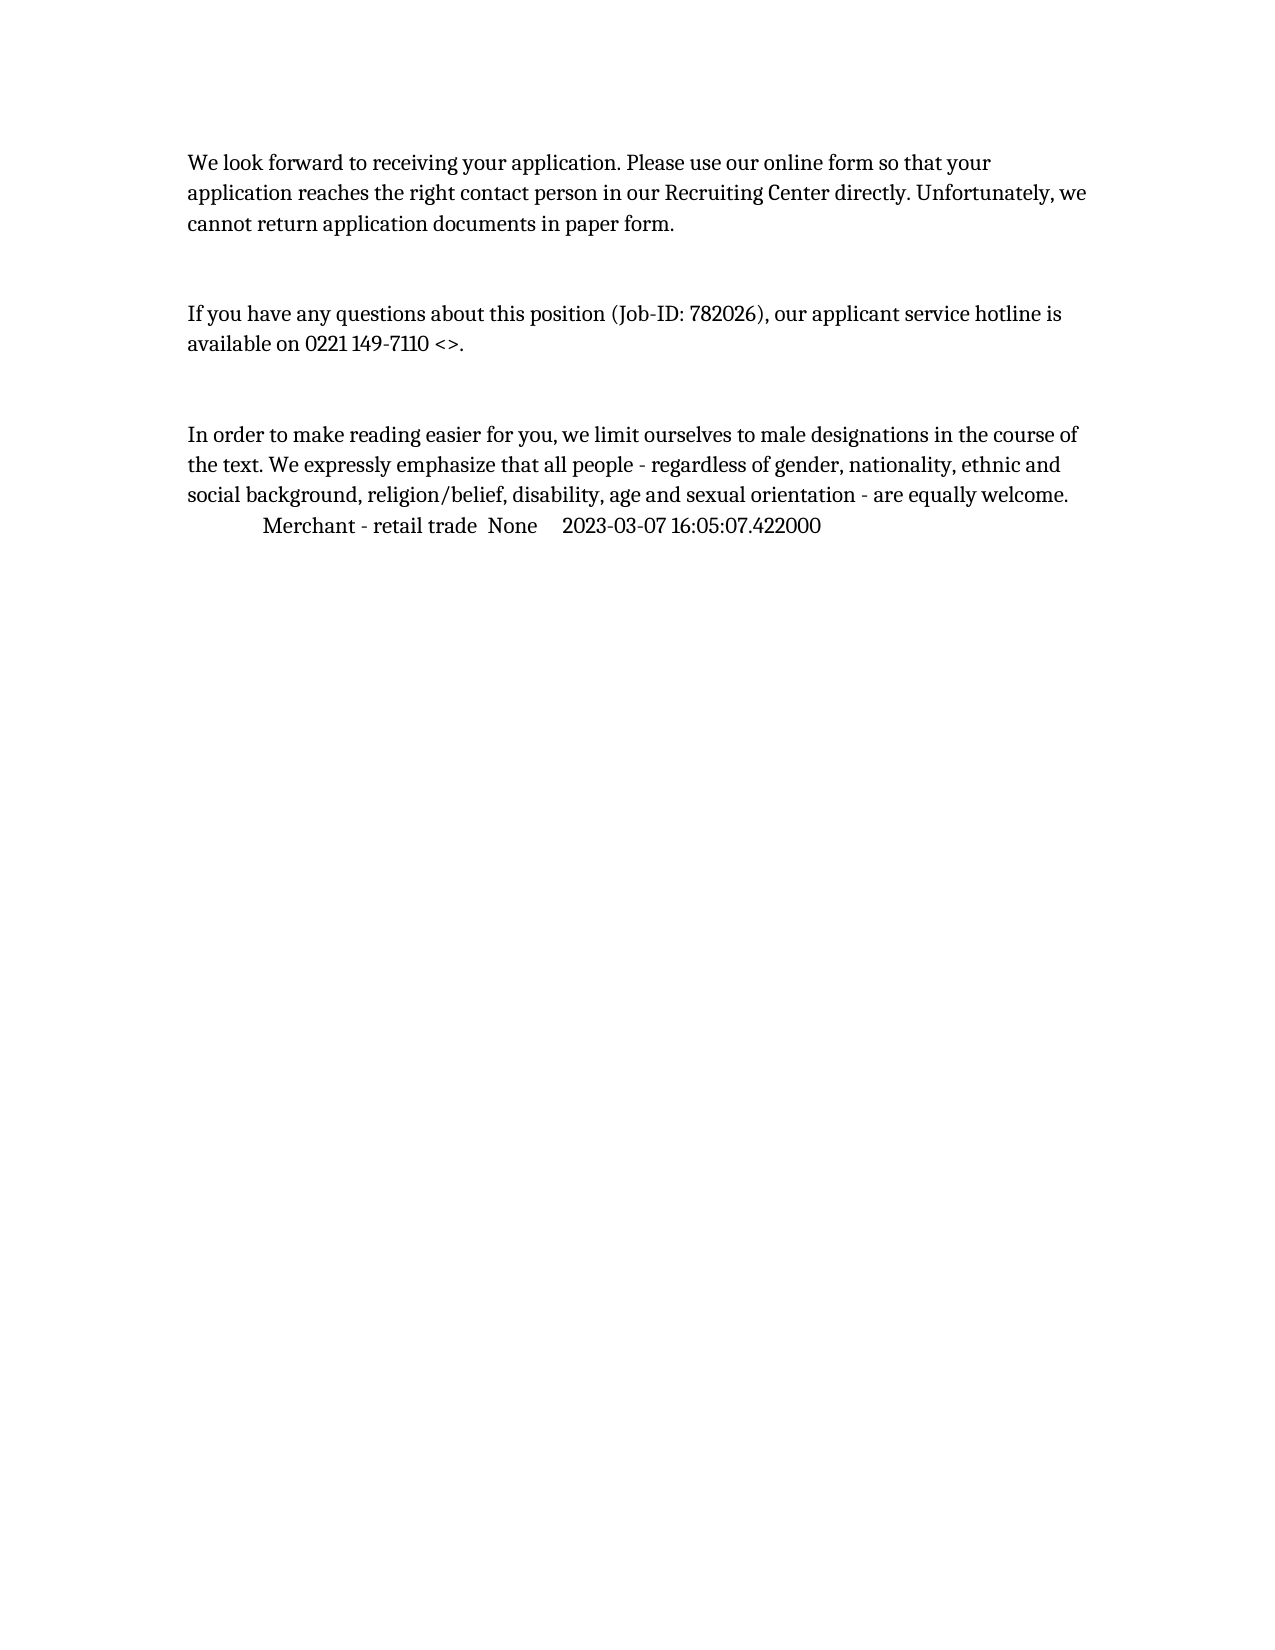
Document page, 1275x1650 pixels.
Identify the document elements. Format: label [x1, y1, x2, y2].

text [187, 150, 1087, 569]
